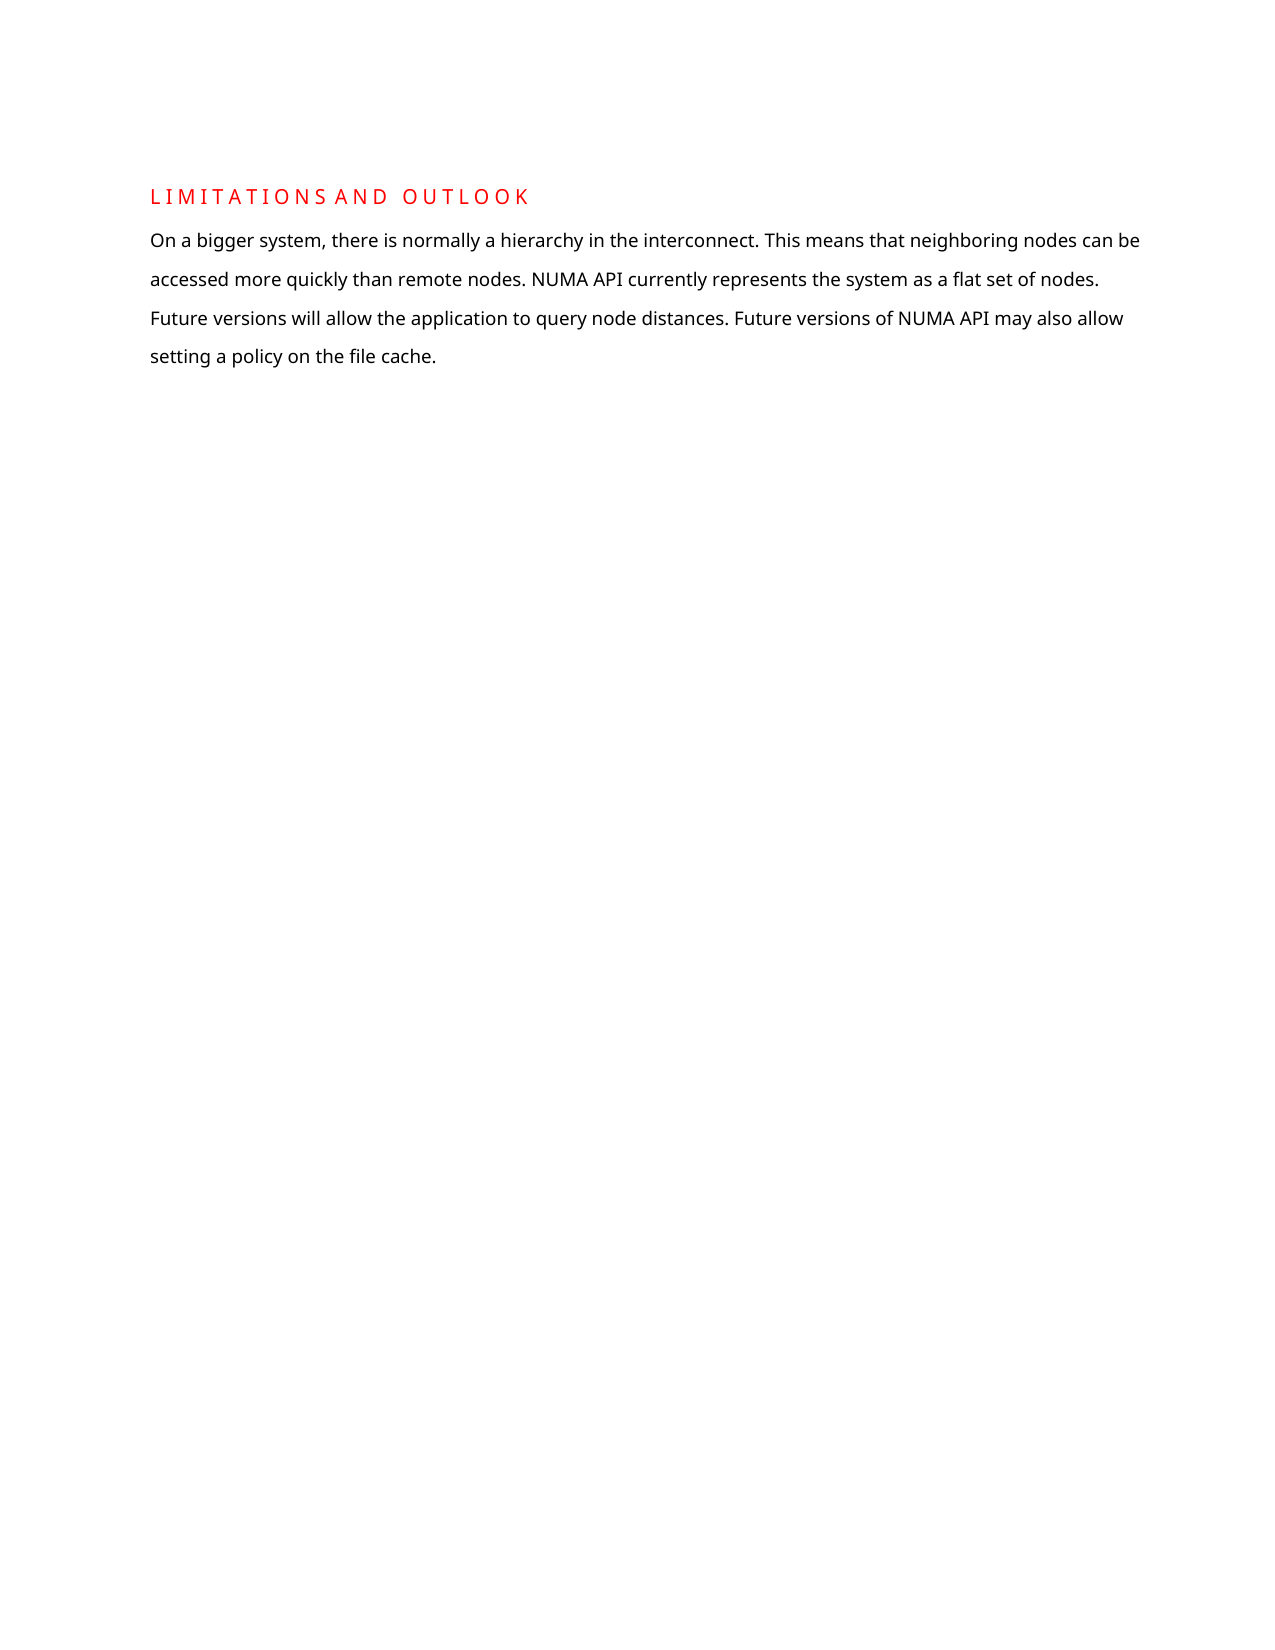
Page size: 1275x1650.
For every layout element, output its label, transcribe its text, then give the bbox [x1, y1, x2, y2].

subtitle L I M I T A T I O N S A N D O U T L O O K [150, 182, 1144, 210]
text On a bigger system, there is normally a hierarchy in the interconnect. This means that neighboring nodes can be accessed more quickly than remote nodes. NUMA API currently represents the system as a flat set of nodes. Future versions will allow the application to query node distances. Future versions of NUMA API may also allow setting a policy on the file cache. [150, 228, 1144, 369]
